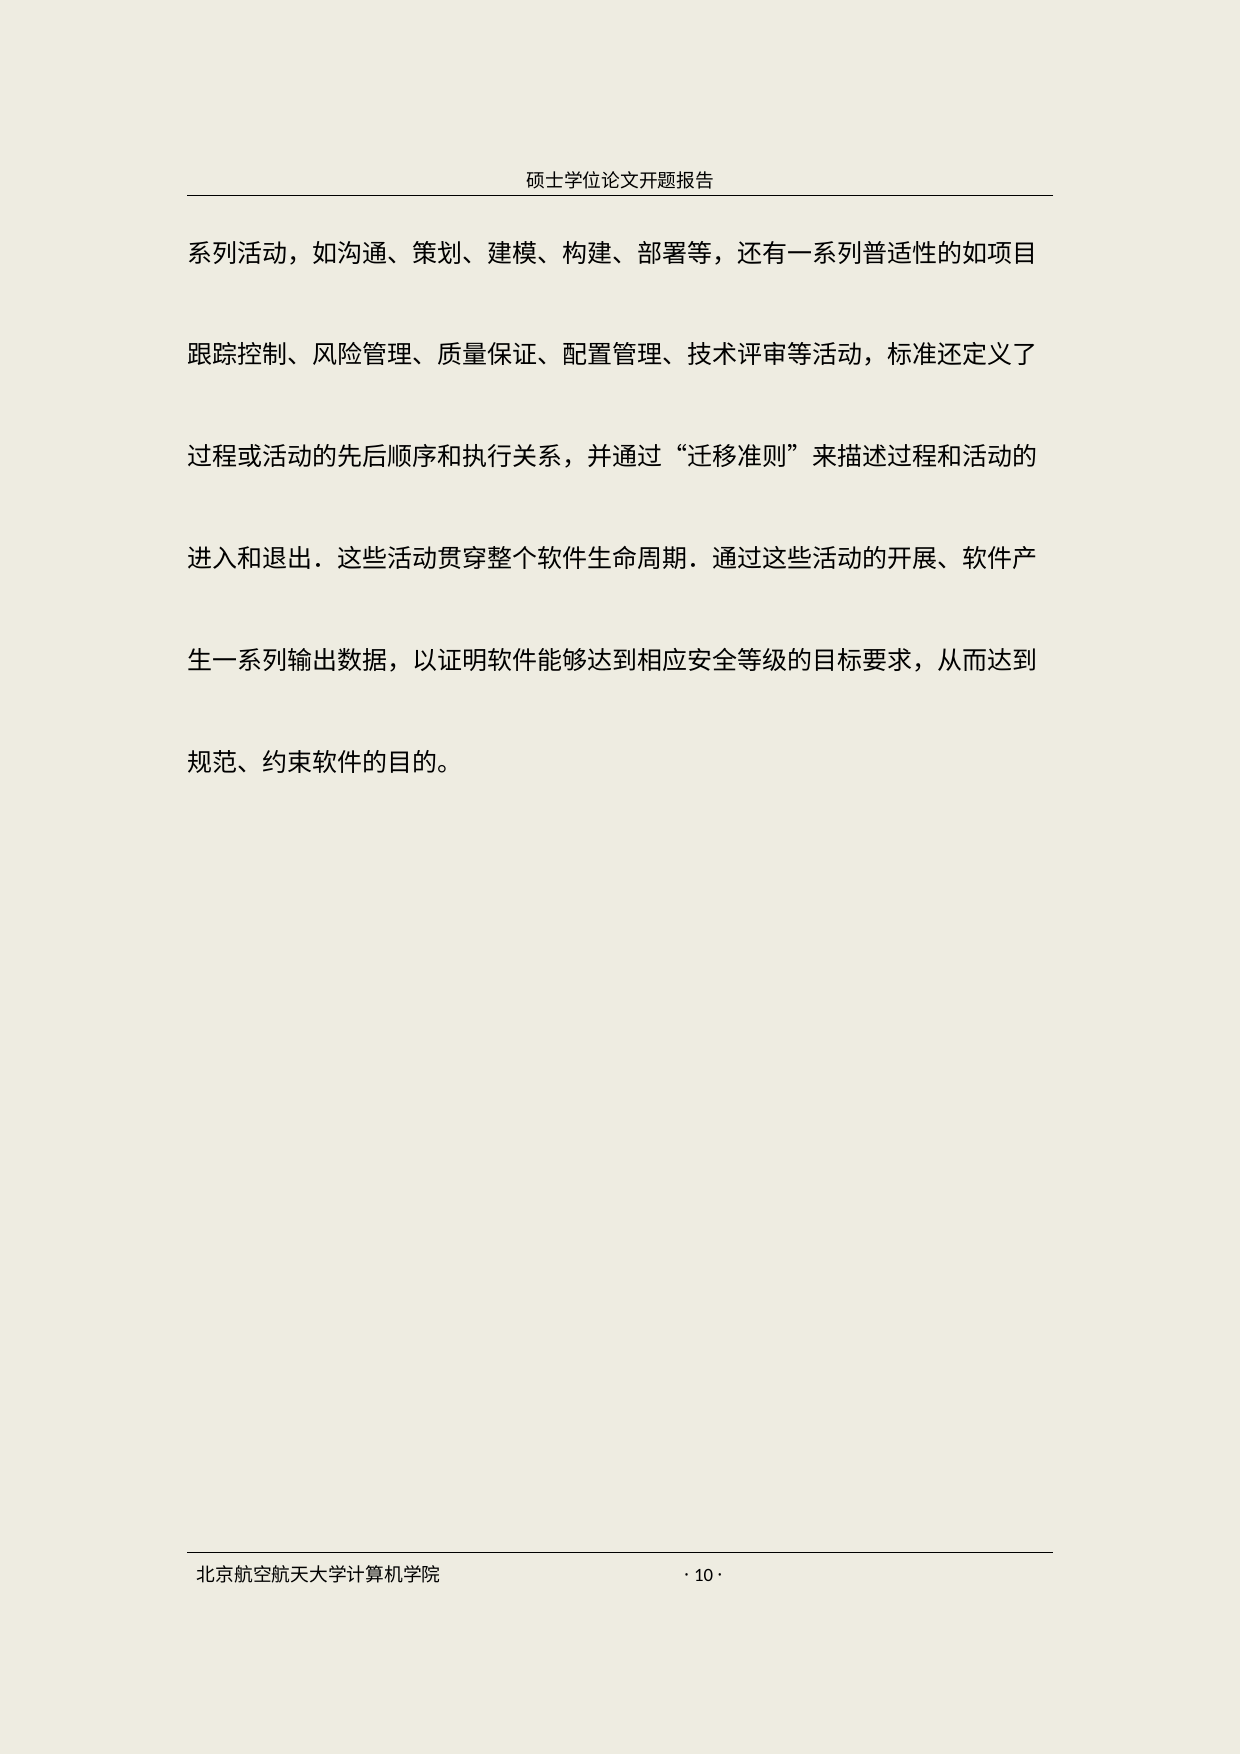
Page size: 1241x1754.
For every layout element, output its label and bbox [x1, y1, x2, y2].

text [187, 217, 1053, 794]
